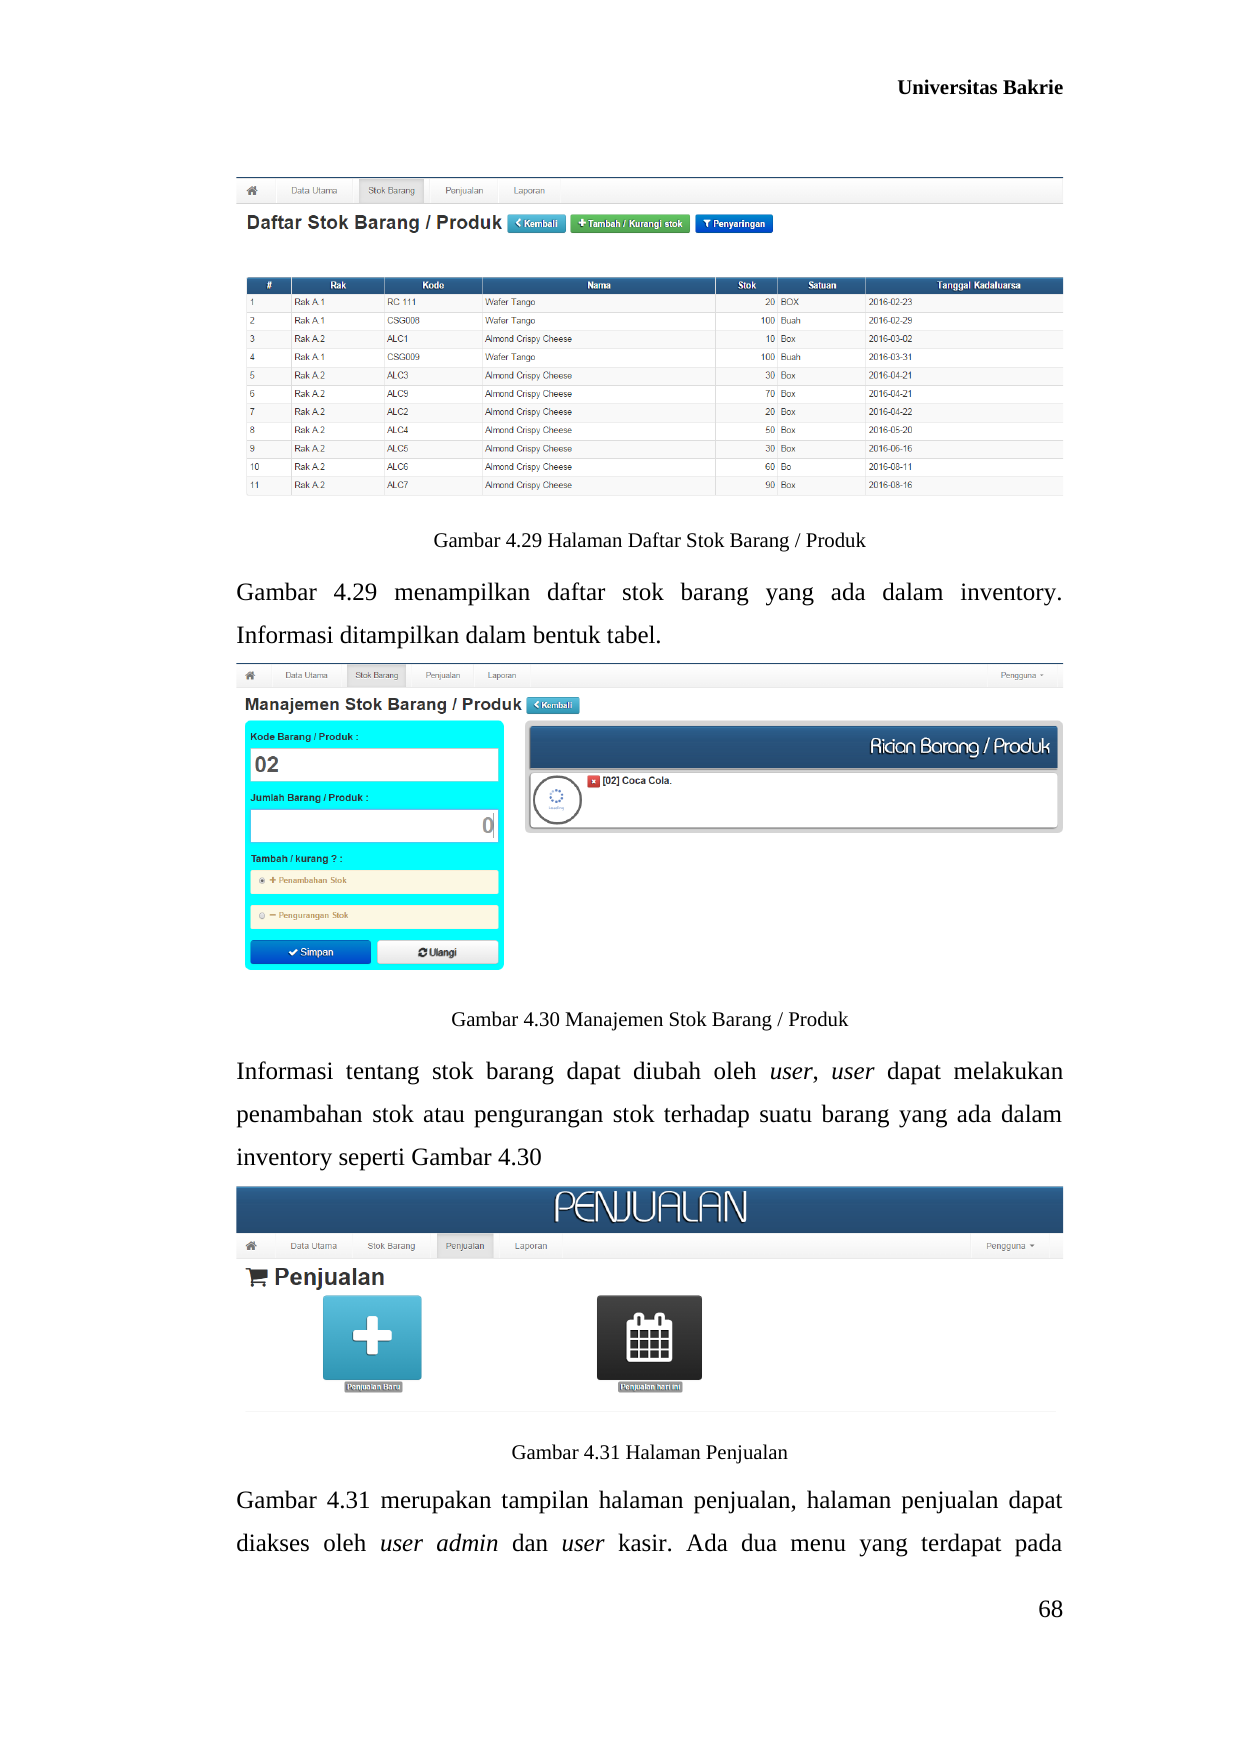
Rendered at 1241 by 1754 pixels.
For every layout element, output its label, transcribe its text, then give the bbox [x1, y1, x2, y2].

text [236, 1485, 1063, 1557]
text Gambar 4.29 menampilkan daftar stok barang yang ada dalam inventory. Informasi ditampilkan dalam bentuk tabel. [236, 577, 1063, 649]
text Gambar 4.30 Manajemen Stok Barang / Produk [236, 1007, 1063, 1031]
picture [236, 177, 1064, 502]
picture [236, 1185, 1064, 1413]
text Informasi tentang stok barang dapat diubah oleh user, user dapat melakukan penambahan stok atau pengurangan stok terhadap suatu barang yang ada dalam inventory seperti Gambar 4.30 [236, 1056, 1063, 1171]
text Gambar 4.29 Halaman Daftar Stok Barang / Produk [236, 528, 1063, 552]
text Gambar 4.31 Halaman Penjualan [236, 1440, 1063, 1464]
picture [236, 663, 1064, 980]
